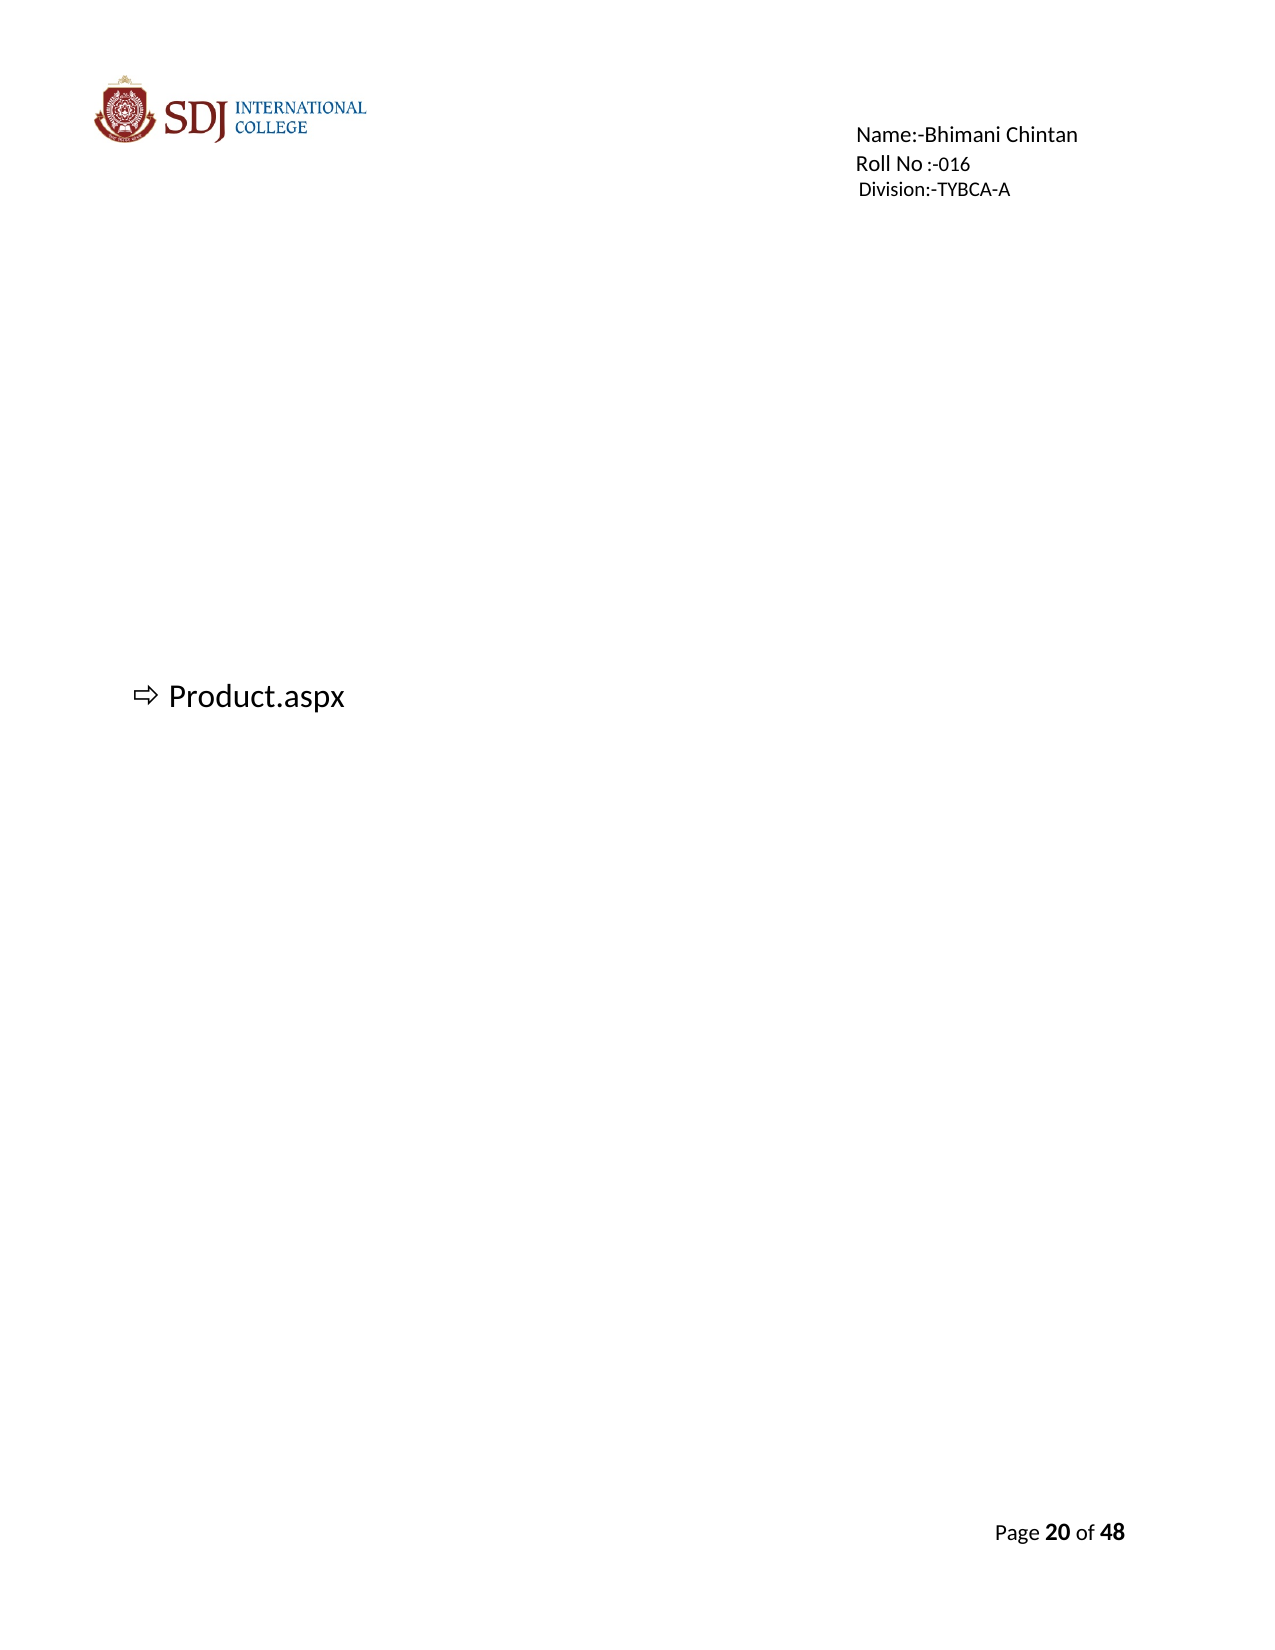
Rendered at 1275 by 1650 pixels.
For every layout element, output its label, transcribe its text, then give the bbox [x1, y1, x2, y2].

list Product.aspx [131, 675, 1125, 716]
picture [93, 75, 367, 143]
